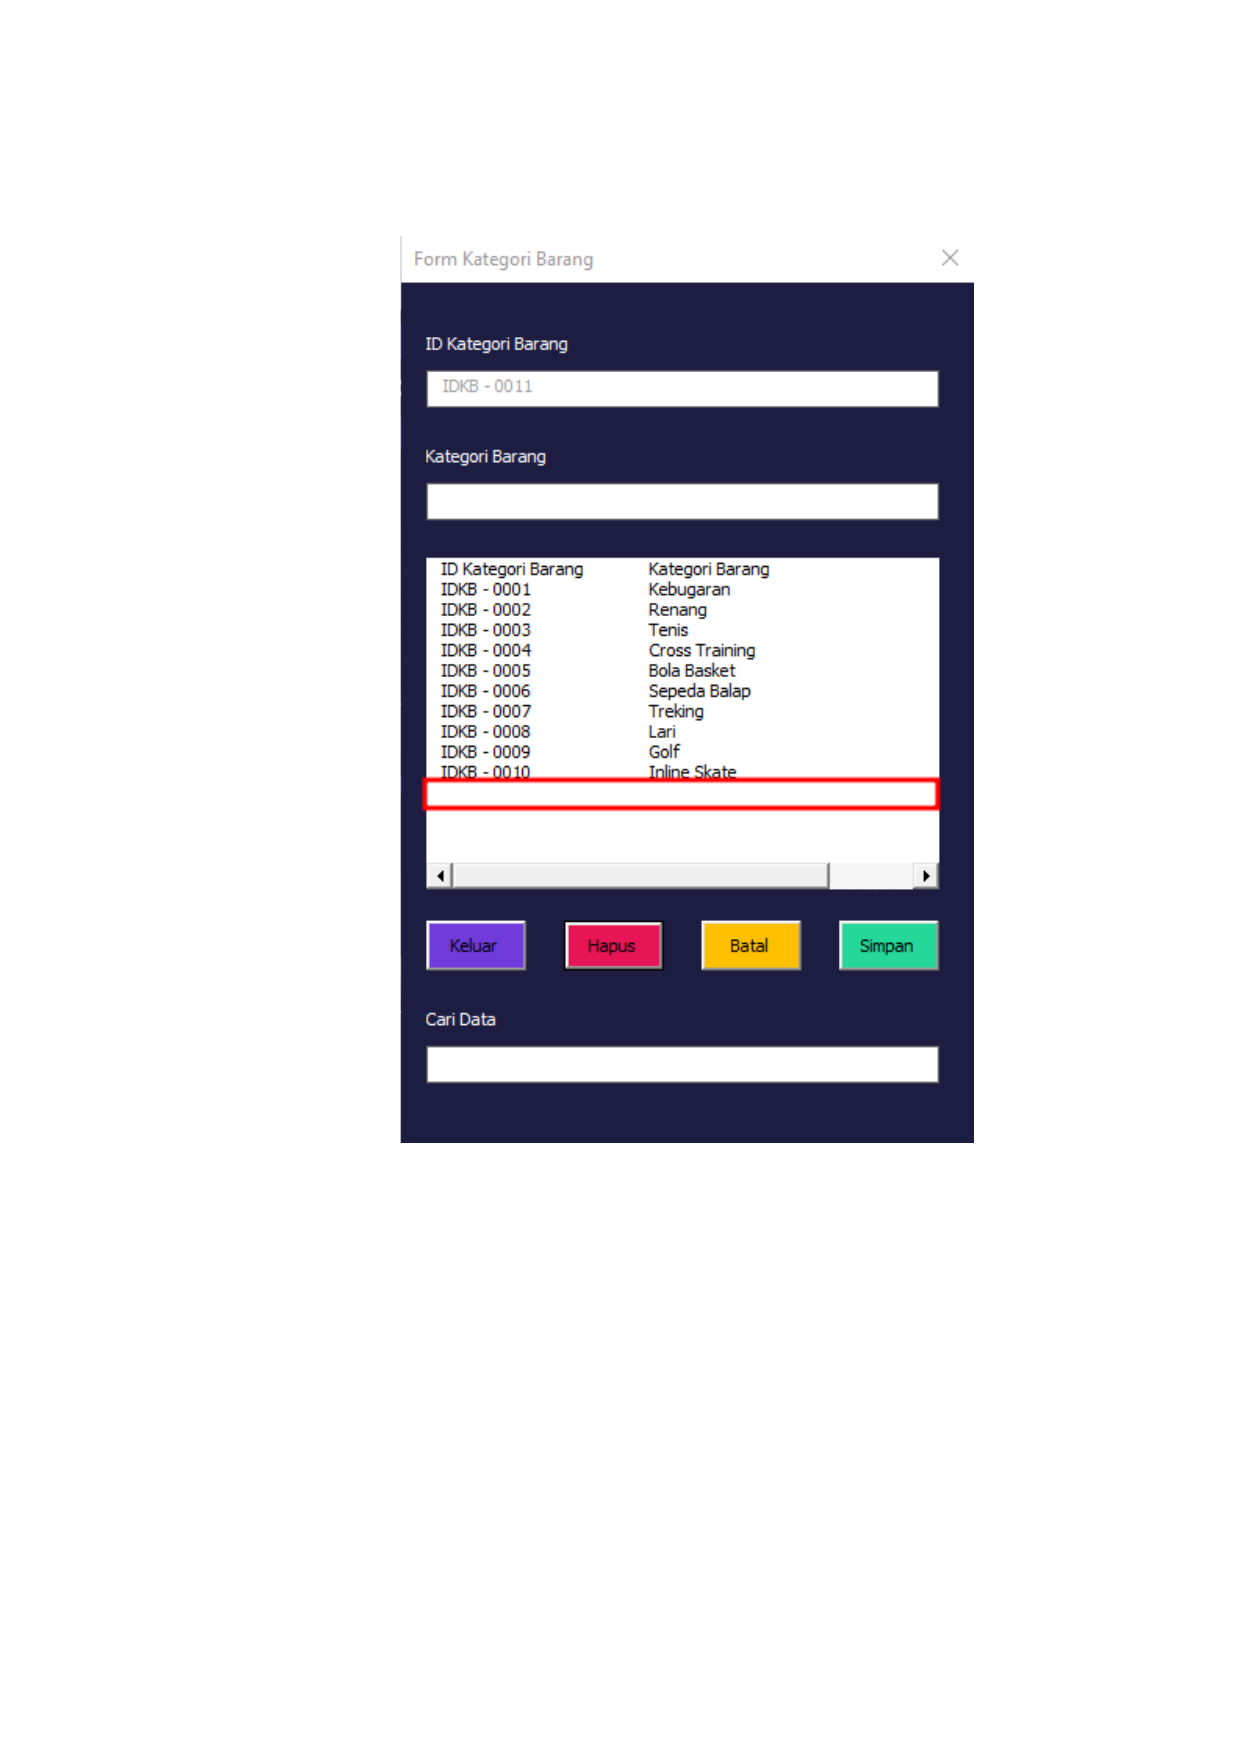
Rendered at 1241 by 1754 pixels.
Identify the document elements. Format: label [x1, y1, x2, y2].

picture [400, 236, 974, 1143]
